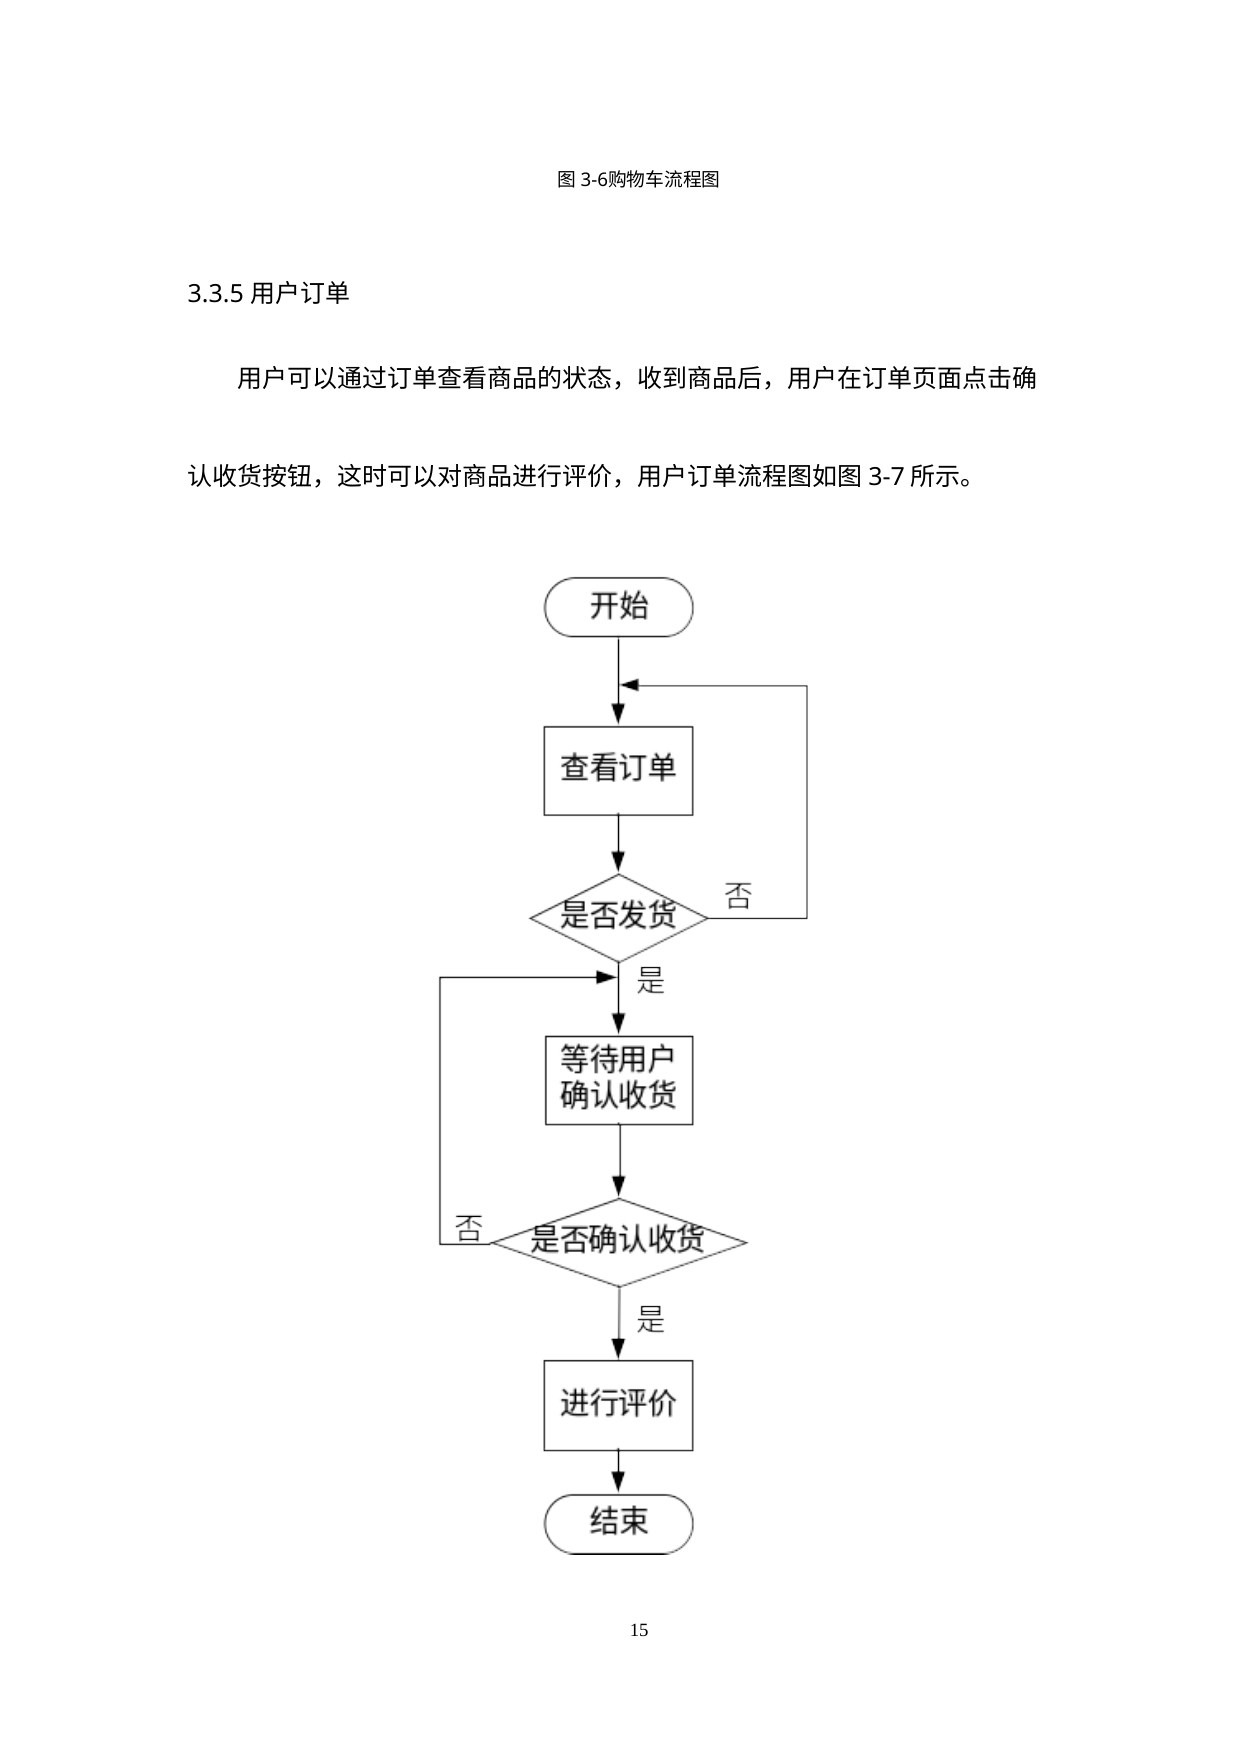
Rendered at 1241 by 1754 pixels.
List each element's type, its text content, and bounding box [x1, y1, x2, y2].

subtitle 用户订单 [187, 274, 1053, 310]
text 图 3-6购物车流程图 [187, 162, 1053, 194]
text 用户可以通过订单查看商品的状态，收到商品后，用户在订单页面点击确认收货按钮，这时可以对商品进行评价，用户订单流程图如图 3-7所示。 [187, 344, 1053, 507]
